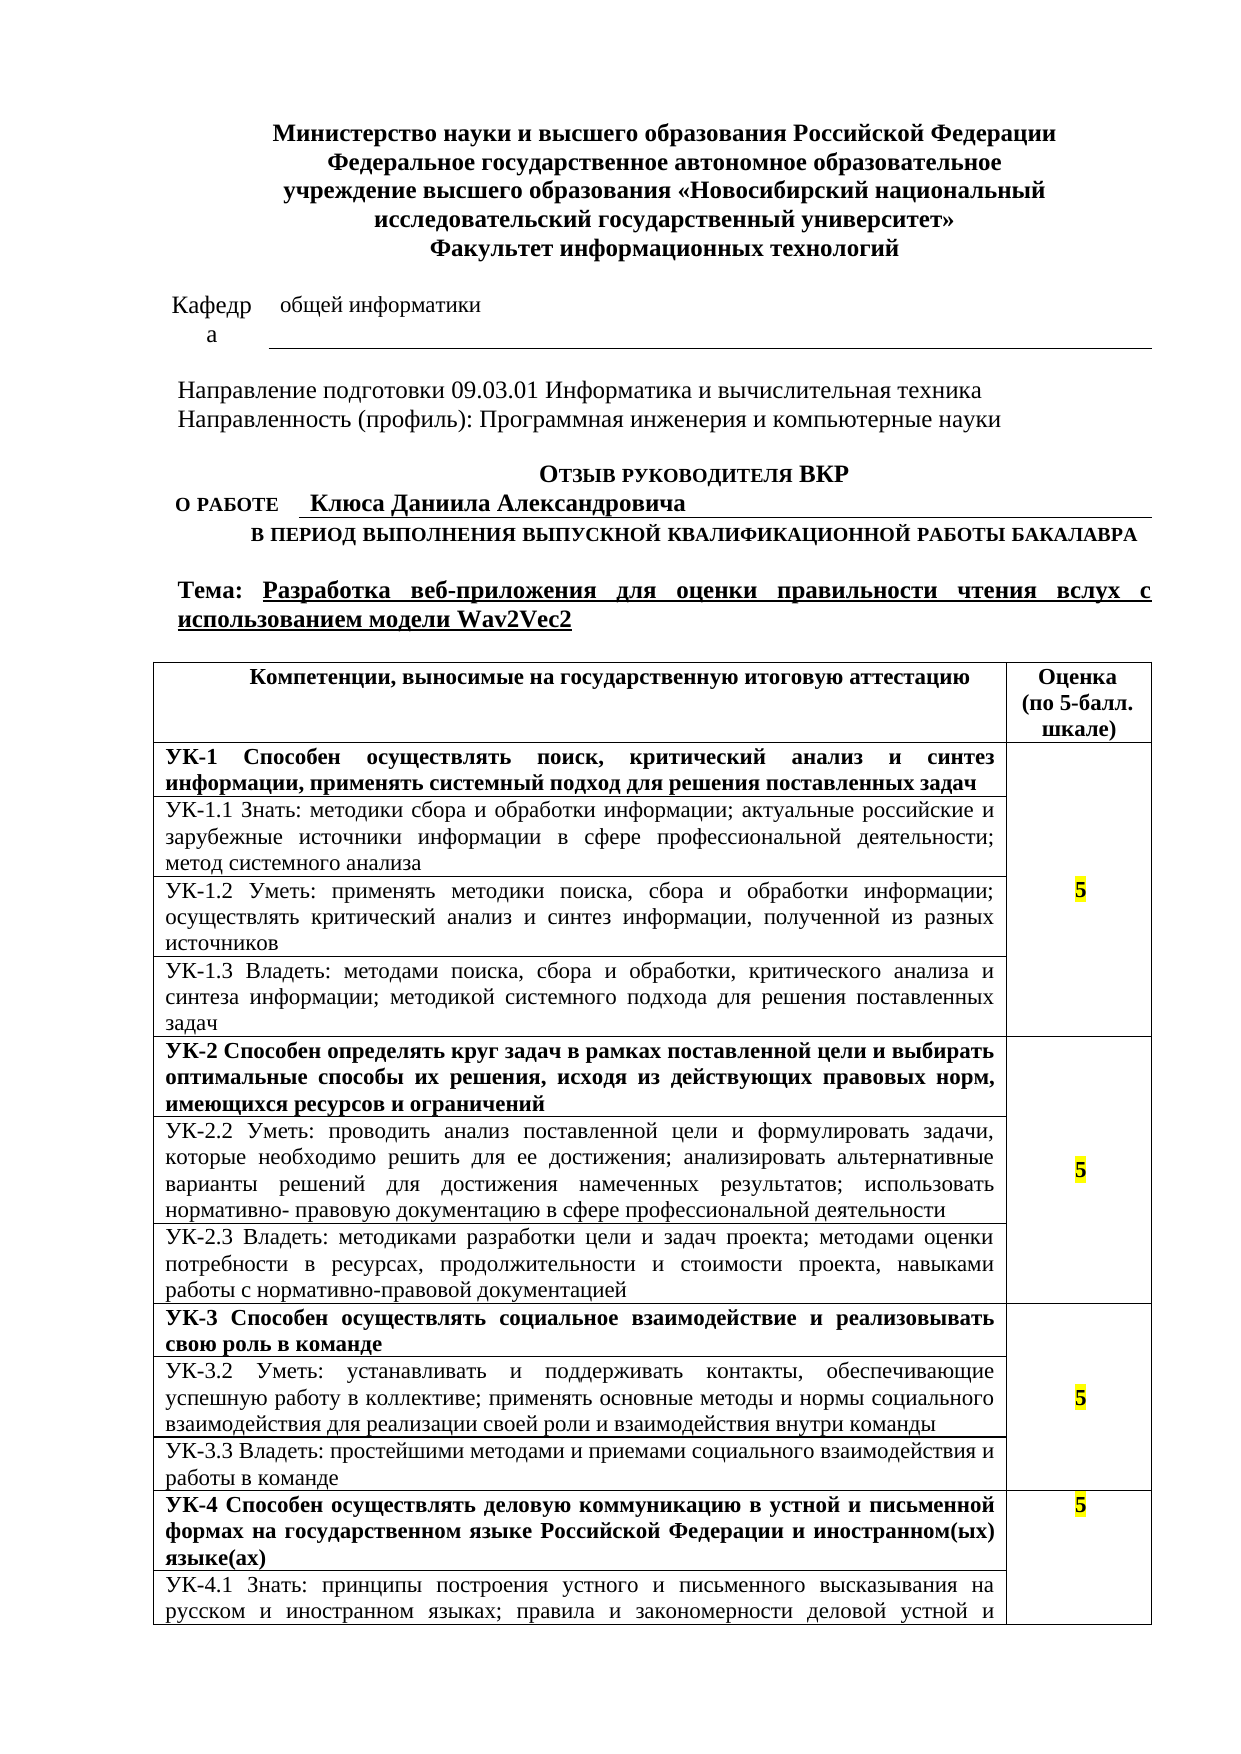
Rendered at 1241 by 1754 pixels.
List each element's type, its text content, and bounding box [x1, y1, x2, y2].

text Федеральное государственное автономное образовательное [177, 147, 1152, 176]
table_cell 5 [1007, 1304, 1151, 1490]
text Направление подготовки 09.03.01 Информатика и вычислительная техника [177, 376, 1152, 404]
table_cell 5 [1007, 1037, 1151, 1302]
text Министерство науки и высшего образования Российской Федерации [177, 118, 1152, 147]
table_header Кафедра [155, 291, 268, 348]
table_cell УК-4 Способен осуществлять деловую коммуникацию в устной и письменной формах на государственном языке Российской Федерации и иностранном(ых) языке(ах) [154, 1491, 1006, 1570]
table_header Компетенции, выносимые на государственную итоговую аттестацию [154, 663, 1006, 742]
table_cell УК-3.3 Владеть: простейшими методами и приемами социального взаимодействия и работы в команде [154, 1438, 1006, 1490]
table_cell 5 [1007, 743, 1151, 1036]
text исследовательский государственный университет» [177, 204, 1152, 233]
text Направленность (профиль): Программная инженерия и компьютерные науки [177, 404, 1152, 433]
table_cell УК-2 Способен определять круг задач в рамках поставленной цели и выбирать оптимальные способы их решения, исходя из действующих правовых норм, имеющихся ресурсов и ограничений [154, 1037, 1006, 1116]
table_cell 5 [1007, 1491, 1151, 1624]
table_cell УК-1.1 Знать: методики сбора и обработки информации; актуальные российские и зарубежные источники информации в сфере профессиональной деятельности; метод системного анализа [154, 797, 1006, 876]
table_cell УК-3 Способен осуществлять социальное взаимодействие и реализовывать свою роль в команде [154, 1304, 1006, 1356]
table_header Клюса Даниила Александровича [299, 488, 1152, 517]
text Отзыв руководителя ВКР [177, 459, 1152, 488]
text Тема: Разработка веб-приложения для оценки правильности чтения вслух с использованием модели Wav2Vec2 [177, 575, 1152, 633]
table_header Оценка (по 5-балл. шкале) [1007, 663, 1151, 742]
table_cell УК-1.2 Уметь: применять методики поиска, сбора и обработки информации; осуществлять критический анализ и синтез информации, полученной из разных источников [154, 877, 1006, 956]
table_cell УК-2.2 Уметь: проводить анализ поставленной цели и формулировать задачи, которые необходимо решить для ее достижения; анализировать альтернативные варианты решений для достижения намеченных результатов; использовать нормативно- правовую документацию в сфере профессиональной деятельности [154, 1117, 1006, 1222]
table_cell УК-2.3 Владеть: методиками разработки цели и задач проекта; методами оценки потребности в ресурсах, продолжительности и стоимости проекта, навыками работы с нормативно-правовой документацией [154, 1224, 1006, 1302]
text Факультет информационных технологий [177, 233, 1152, 262]
table_header общей информатики [269, 291, 1152, 348]
table_cell УК-1.3 Владеть: методами поиска, сбора и обработки, критического анализа и синтеза информации; методикой системного подхода для решения поставленных задач [154, 957, 1006, 1036]
table_cell УК-3.2 Уметь: устанавливать и поддерживать контакты, обеспечивающие успешную работу в коллективе; применять основные методы и нормы социального взаимодействия для реализации своей роли и взаимодействия внутри команды [154, 1357, 1006, 1436]
text в период выполнения выпускной квалификационной работы бакалавра [177, 518, 1152, 547]
text учреждение высшего образования «Новосибирский национальный [177, 176, 1152, 204]
table_header о работе [155, 488, 299, 517]
table_cell УК-1 Способен осуществлять поиск, критический анализ и синтез информации, применять системный подход для решения поставленных задач [154, 743, 1006, 796]
